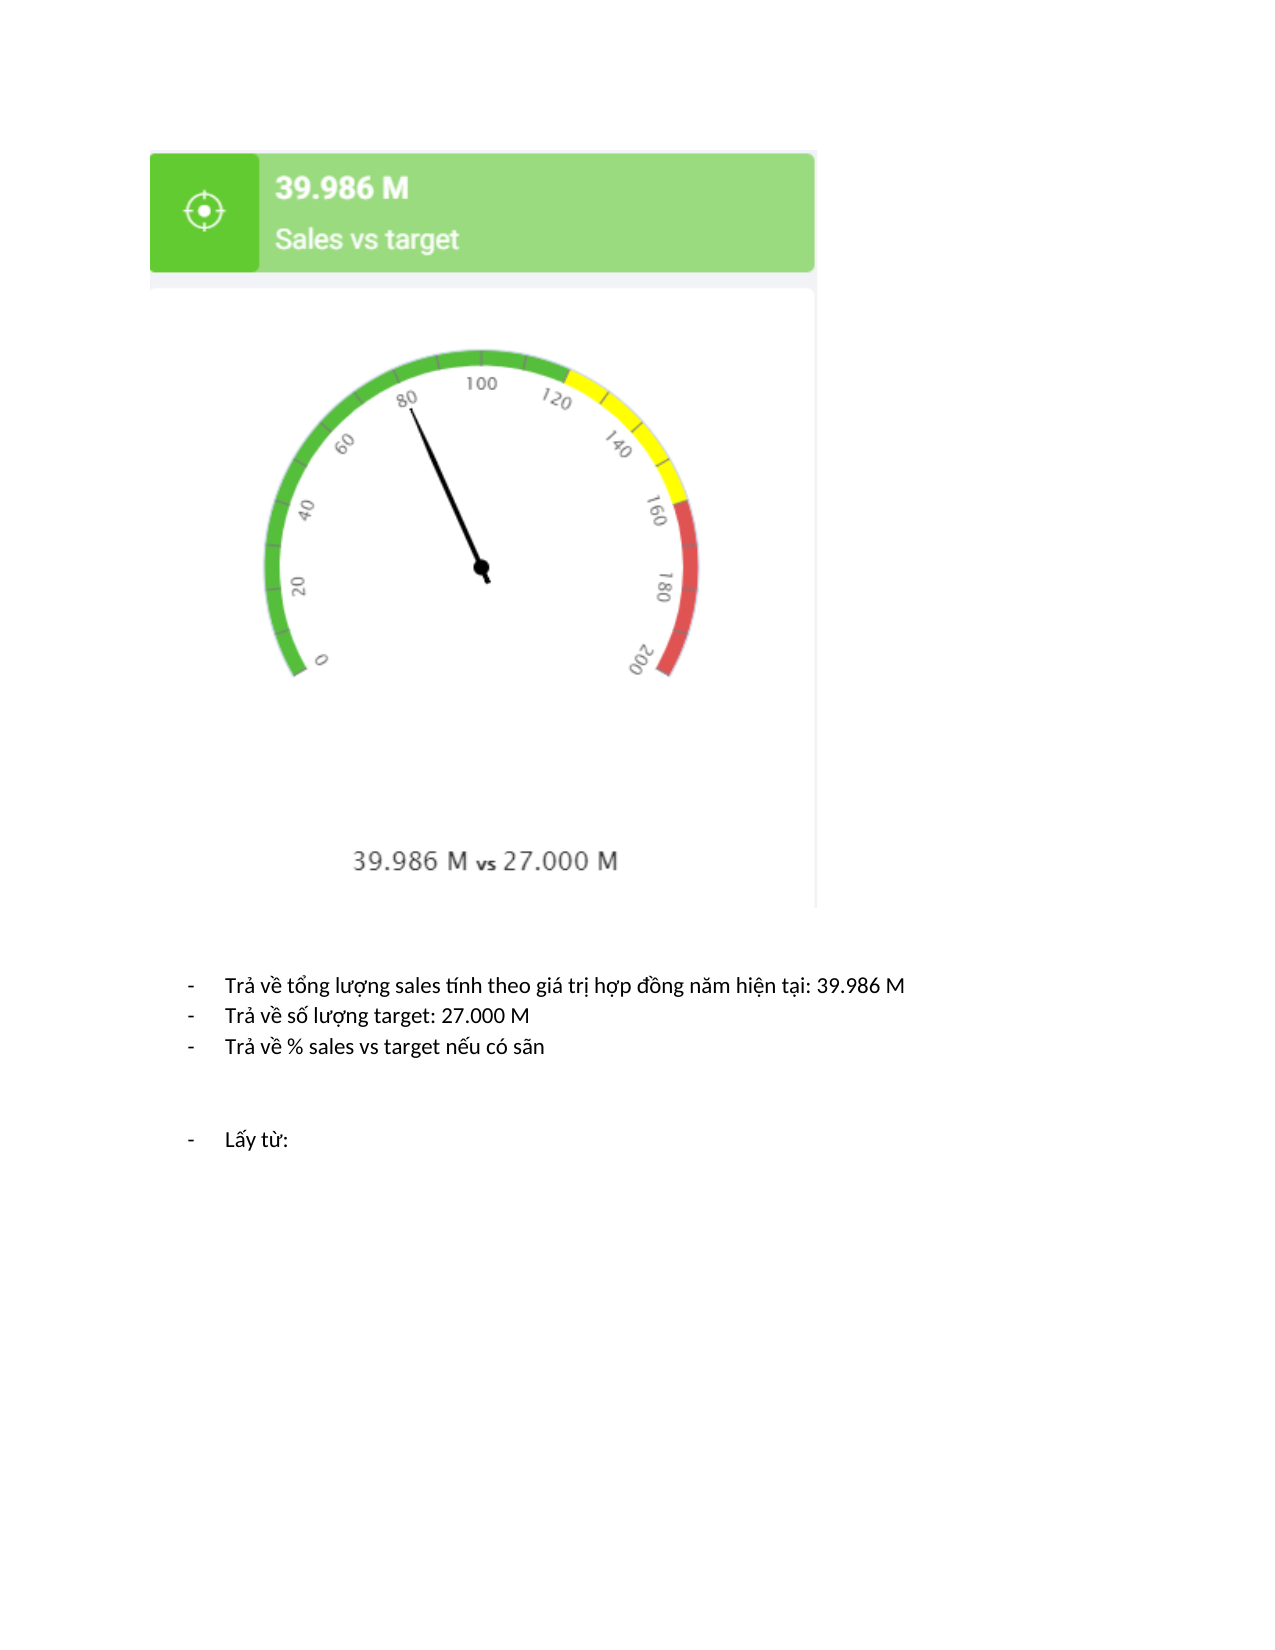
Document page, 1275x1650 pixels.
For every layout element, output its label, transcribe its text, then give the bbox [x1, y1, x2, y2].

list Lấy từ: [187, 1126, 1125, 1153]
list Trả về tổng lượng sales tính theo giá trị hợp đồng năm hiện tại: 39.986 M [187, 971, 1125, 999]
list Trả về số lượng target: 27.000 M [187, 1002, 1125, 1029]
picture [150, 150, 818, 908]
list Trả về % sales vs target nếu có sãn [187, 1032, 1125, 1060]
